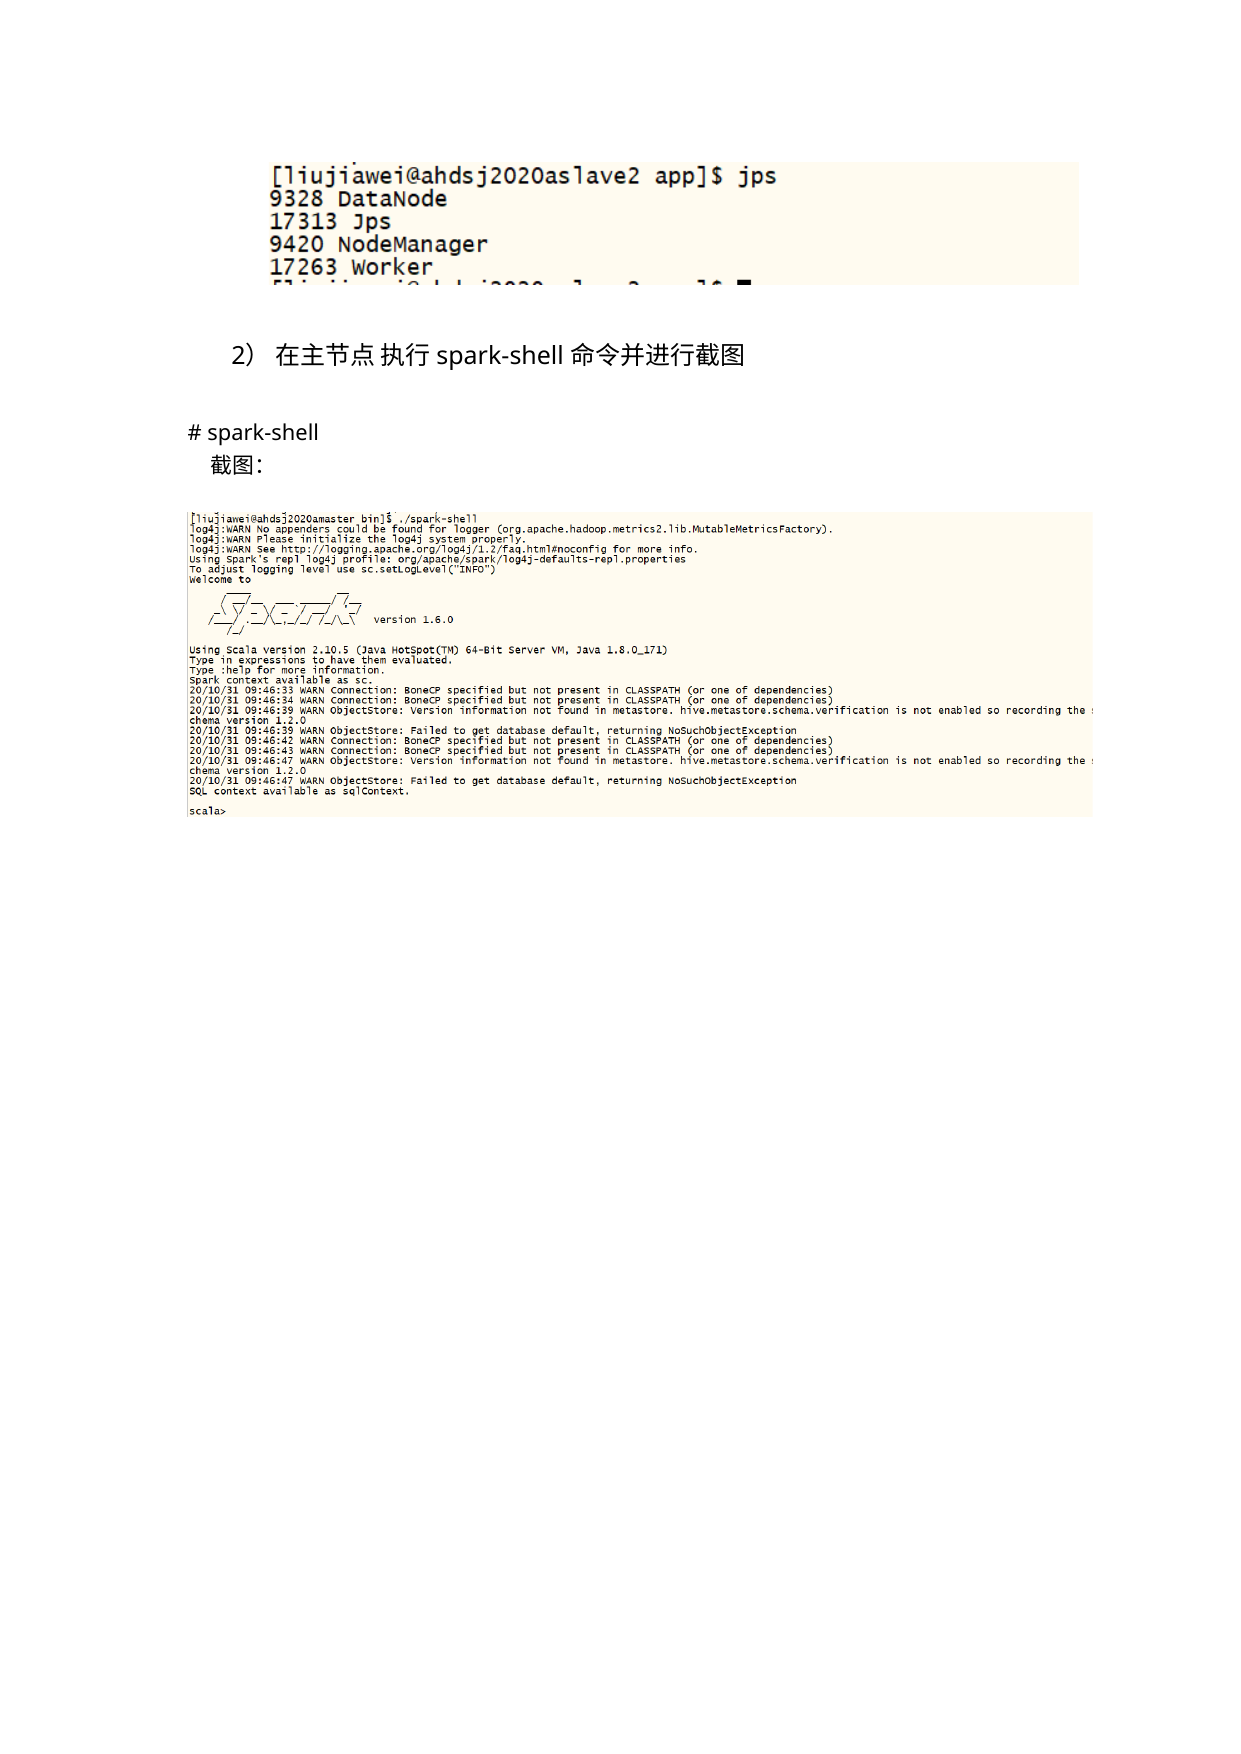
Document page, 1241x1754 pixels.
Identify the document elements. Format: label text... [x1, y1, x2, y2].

picture [268, 162, 1079, 285]
list 在主节点 执行 spark-shell 命令并进行截图 [231, 321, 1093, 386]
text 截图： [187, 448, 1093, 480]
text # spark-shell [187, 415, 1093, 448]
picture [187, 512, 1093, 817]
